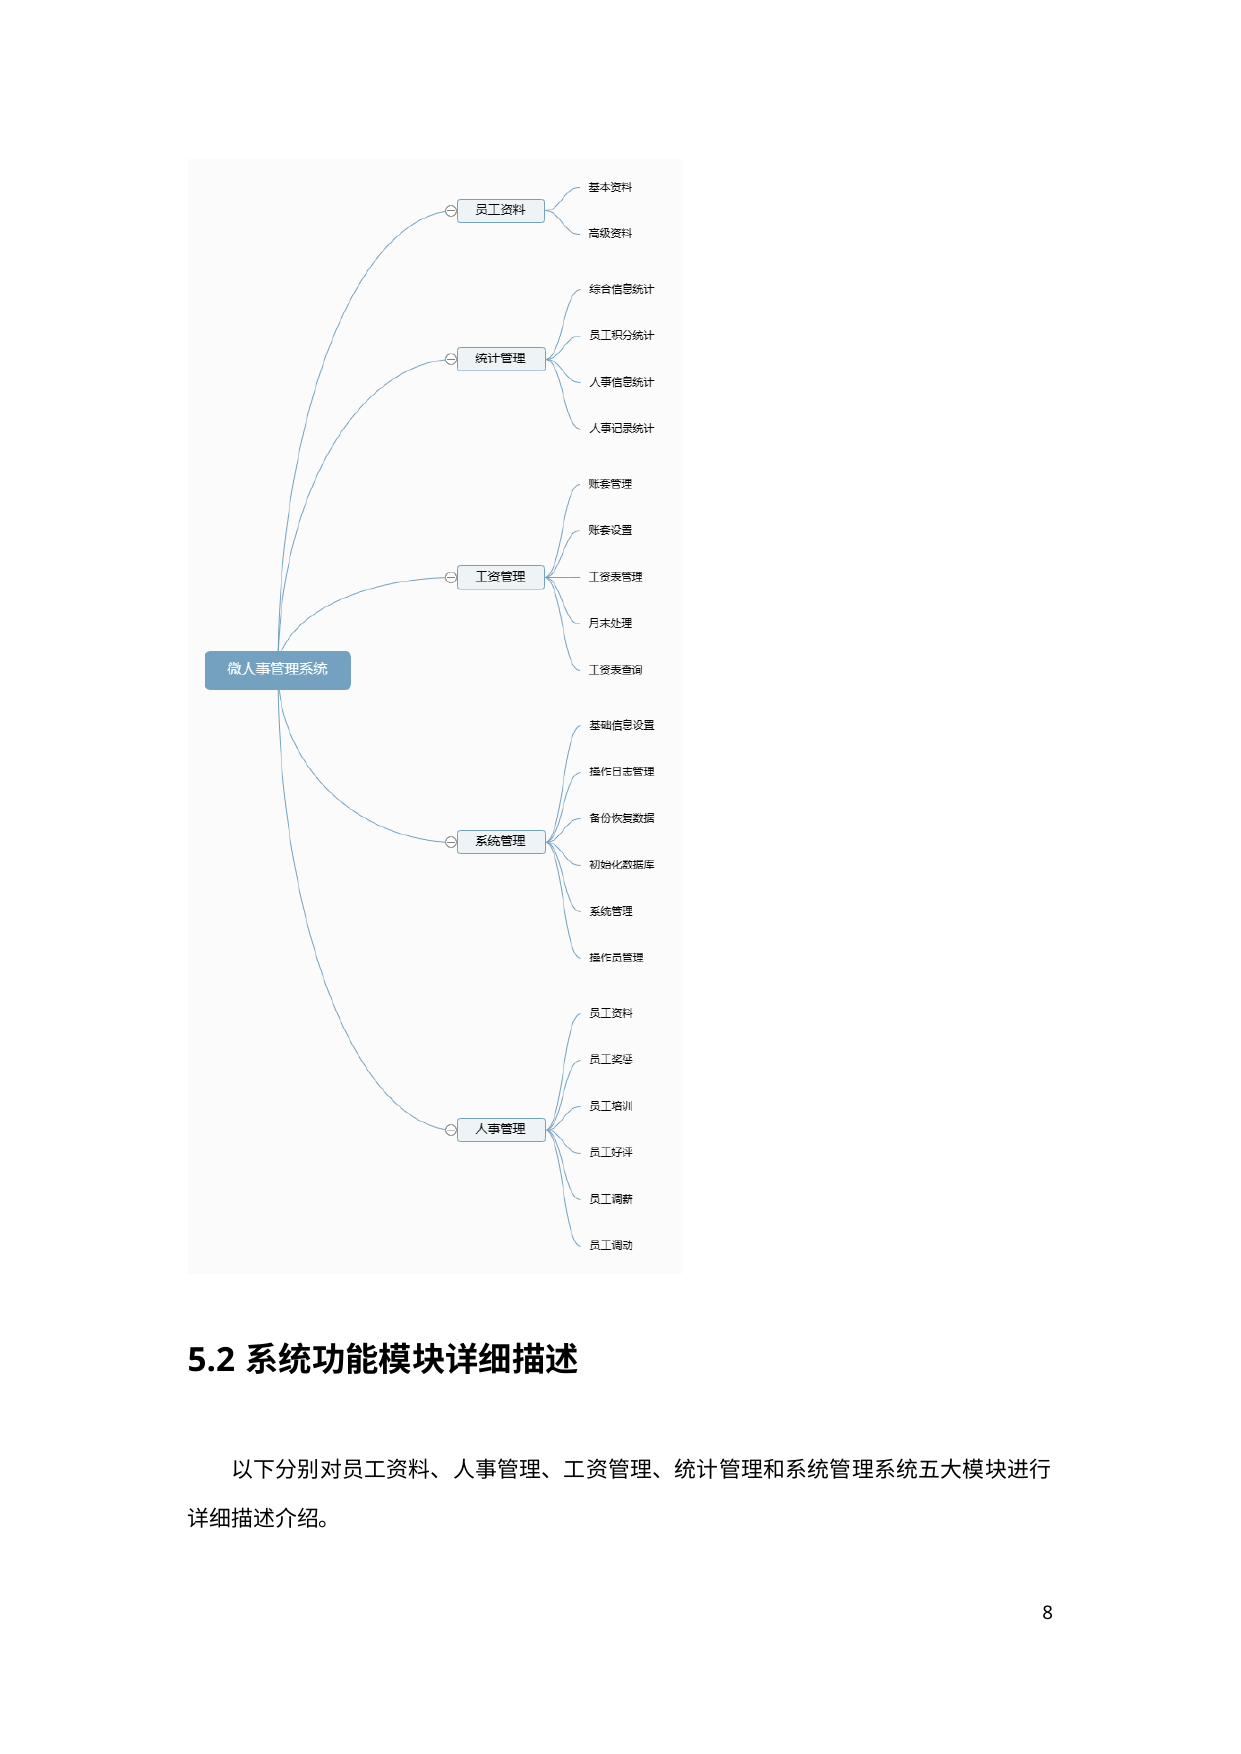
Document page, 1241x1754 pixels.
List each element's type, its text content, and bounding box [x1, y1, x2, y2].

subtitle 系统功能模块详细描述 [187, 1324, 1053, 1389]
text 以下分别对员工资料、人事管理、工资管理、统计管理和系统管理系统五大模块进行详细描述介绍。 [187, 1452, 1053, 1533]
picture [187, 159, 683, 1274]
